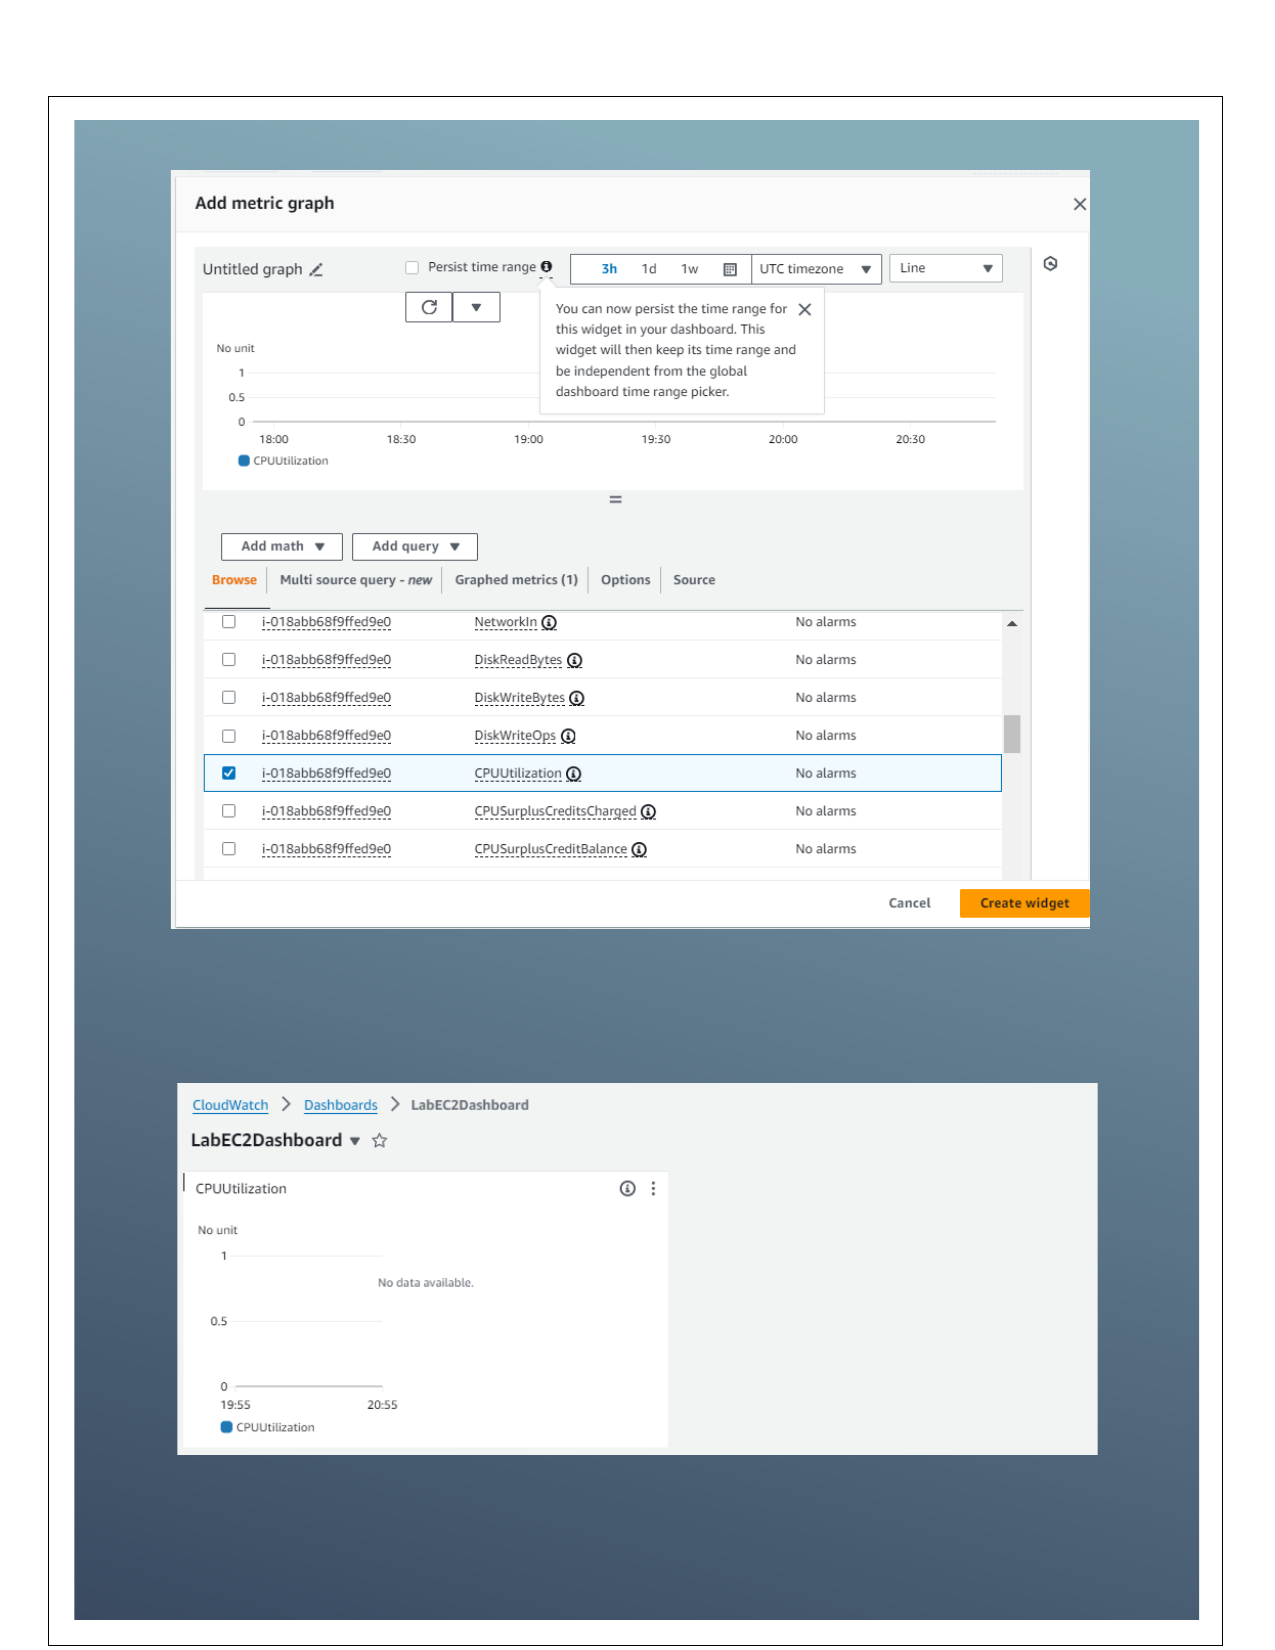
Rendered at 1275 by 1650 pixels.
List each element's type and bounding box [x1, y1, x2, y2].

picture [74, 120, 1200, 1620]
